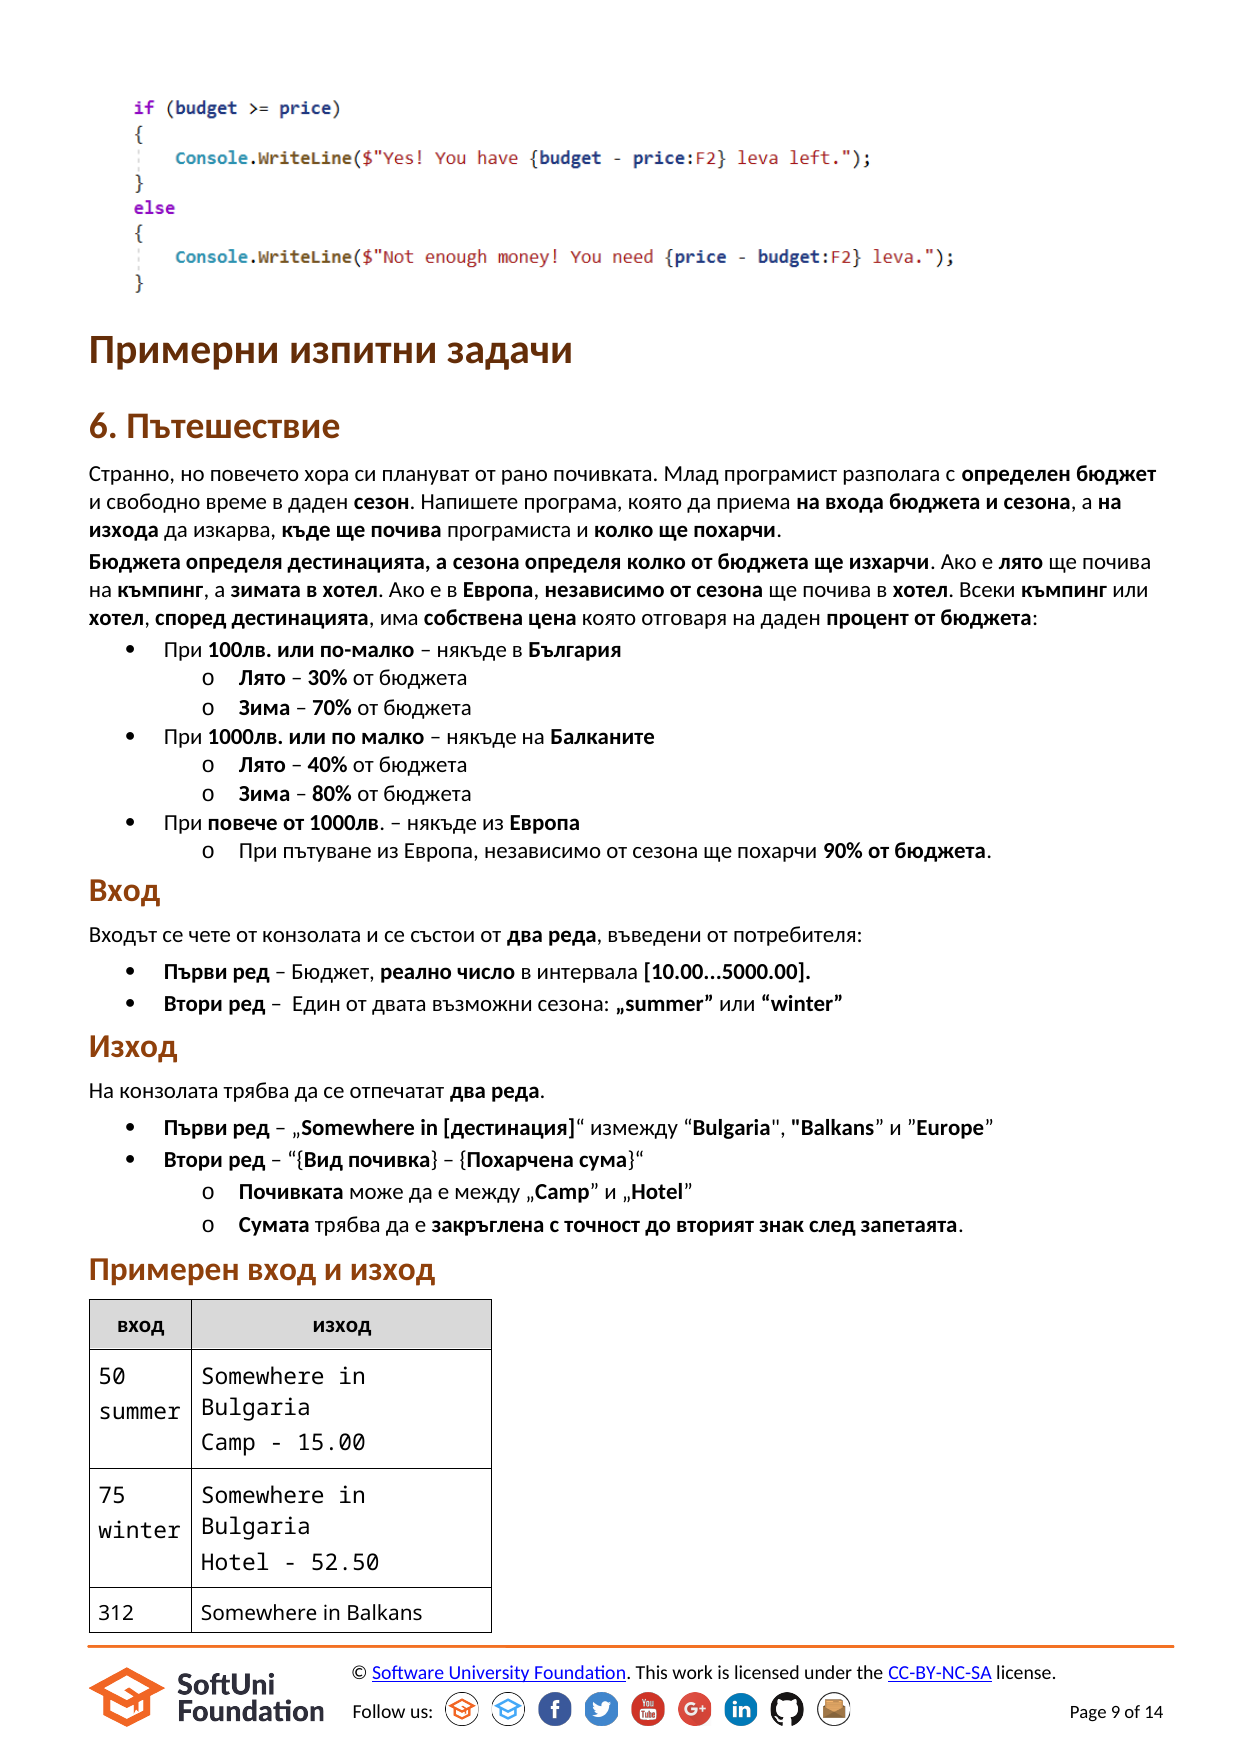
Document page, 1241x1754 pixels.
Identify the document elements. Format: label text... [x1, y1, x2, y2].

text Странно, но повечето хора си плануват от рано почивката. Млад програмист разполага с определен бюджет и свободно време в даден сезон. Напишете програма, която да приема на входа бюджета и сезона, а на изхода да изкарва, къде ще почива програмиста и колко ще похарчи. [89, 459, 1163, 543]
subtitle Примерен вход и изход [89, 1248, 1163, 1289]
picture [678, 1692, 712, 1726]
list При 1000лв. или по малко – някъде на Балканите [126, 722, 1163, 750]
table_header вход [90, 1300, 191, 1348]
picture [88, 1667, 324, 1727]
table_cell Somewhere in Bulgaria Camp - 15.00 [192, 1350, 491, 1468]
text На конзолата трябва да се отпечатат два реда. [89, 1076, 1163, 1104]
list При 100лв. или по-малко – някъде в България [126, 635, 1163, 663]
picture [445, 1692, 479, 1726]
picture [817, 1692, 851, 1726]
picture [770, 1692, 804, 1726]
picture [585, 1692, 618, 1726]
text Входът се чете от конзолата и се състои от два реда, въведени от потребителя: [89, 920, 1163, 948]
list Лято – 30% от бюджета [201, 663, 1163, 693]
list При пътуване из Европа, независимо от сезона ще похарчи 90% от бюджета. [201, 836, 1163, 865]
picture [739, 1707, 750, 1717]
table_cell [192, 1588, 491, 1632]
list Лято – 40% от бюджета [201, 750, 1163, 779]
picture [724, 1693, 734, 1703]
table_cell 312 summer [90, 1588, 191, 1632]
picture [631, 1692, 665, 1726]
subtitle Примерни изпитни задачи [89, 323, 1163, 374]
picture [748, 1716, 758, 1726]
picture [748, 1693, 758, 1703]
table_cell 50 summer [90, 1350, 191, 1468]
picture [724, 1716, 734, 1726]
picture [131, 95, 957, 298]
subtitle Изход [89, 1025, 1163, 1066]
picture [491, 1692, 525, 1726]
picture [538, 1692, 572, 1726]
table_cell Somewhere in Bulgaria Hotel - 52.50 [192, 1469, 491, 1587]
list Първи ред – „Somewhere in [дестинация]“ измежду “Bulgaria", "Balkans” и ”Europe” [126, 1113, 1163, 1141]
list Зима – 80% от бюджета [201, 779, 1163, 808]
table_cell 75 winter [90, 1469, 191, 1587]
subtitle Пътешествие [89, 402, 1163, 448]
list Първи ред – Бюджет, реално число в интервала [10.00...5000.00]. [126, 957, 1163, 985]
list Втори ред – Един от двата възможни сезона: „summer” или “winter” [126, 989, 1163, 1017]
list Втори ред – “{Вид почивка} – {Похарчена сума}“ [126, 1145, 1163, 1173]
list Сумата трябва да е закръглена с точност до вторият знак след запетаята. [201, 1211, 1163, 1240]
list Зима – 70% от бюджета [201, 693, 1163, 722]
table_header изход [192, 1300, 491, 1348]
list При повече от 1000лв. – някъде из Европа [126, 808, 1163, 836]
text Бюджета определя дестинацията, а сезона определя колко от бюджета ще изхарчи. Ако е лято ще почива на къмпинг, а зимата в хотел. Ако е в Европа, независимо от сезона ще почива в хотел. Всеки къмпинг или хотел, според дестинацията, има собствена цена която отговаря на даден процент от бюджета: [89, 547, 1163, 631]
subtitle Вход [89, 869, 1163, 910]
list Почивката може да е между „Camp” и „Hotel” [201, 1177, 1163, 1206]
